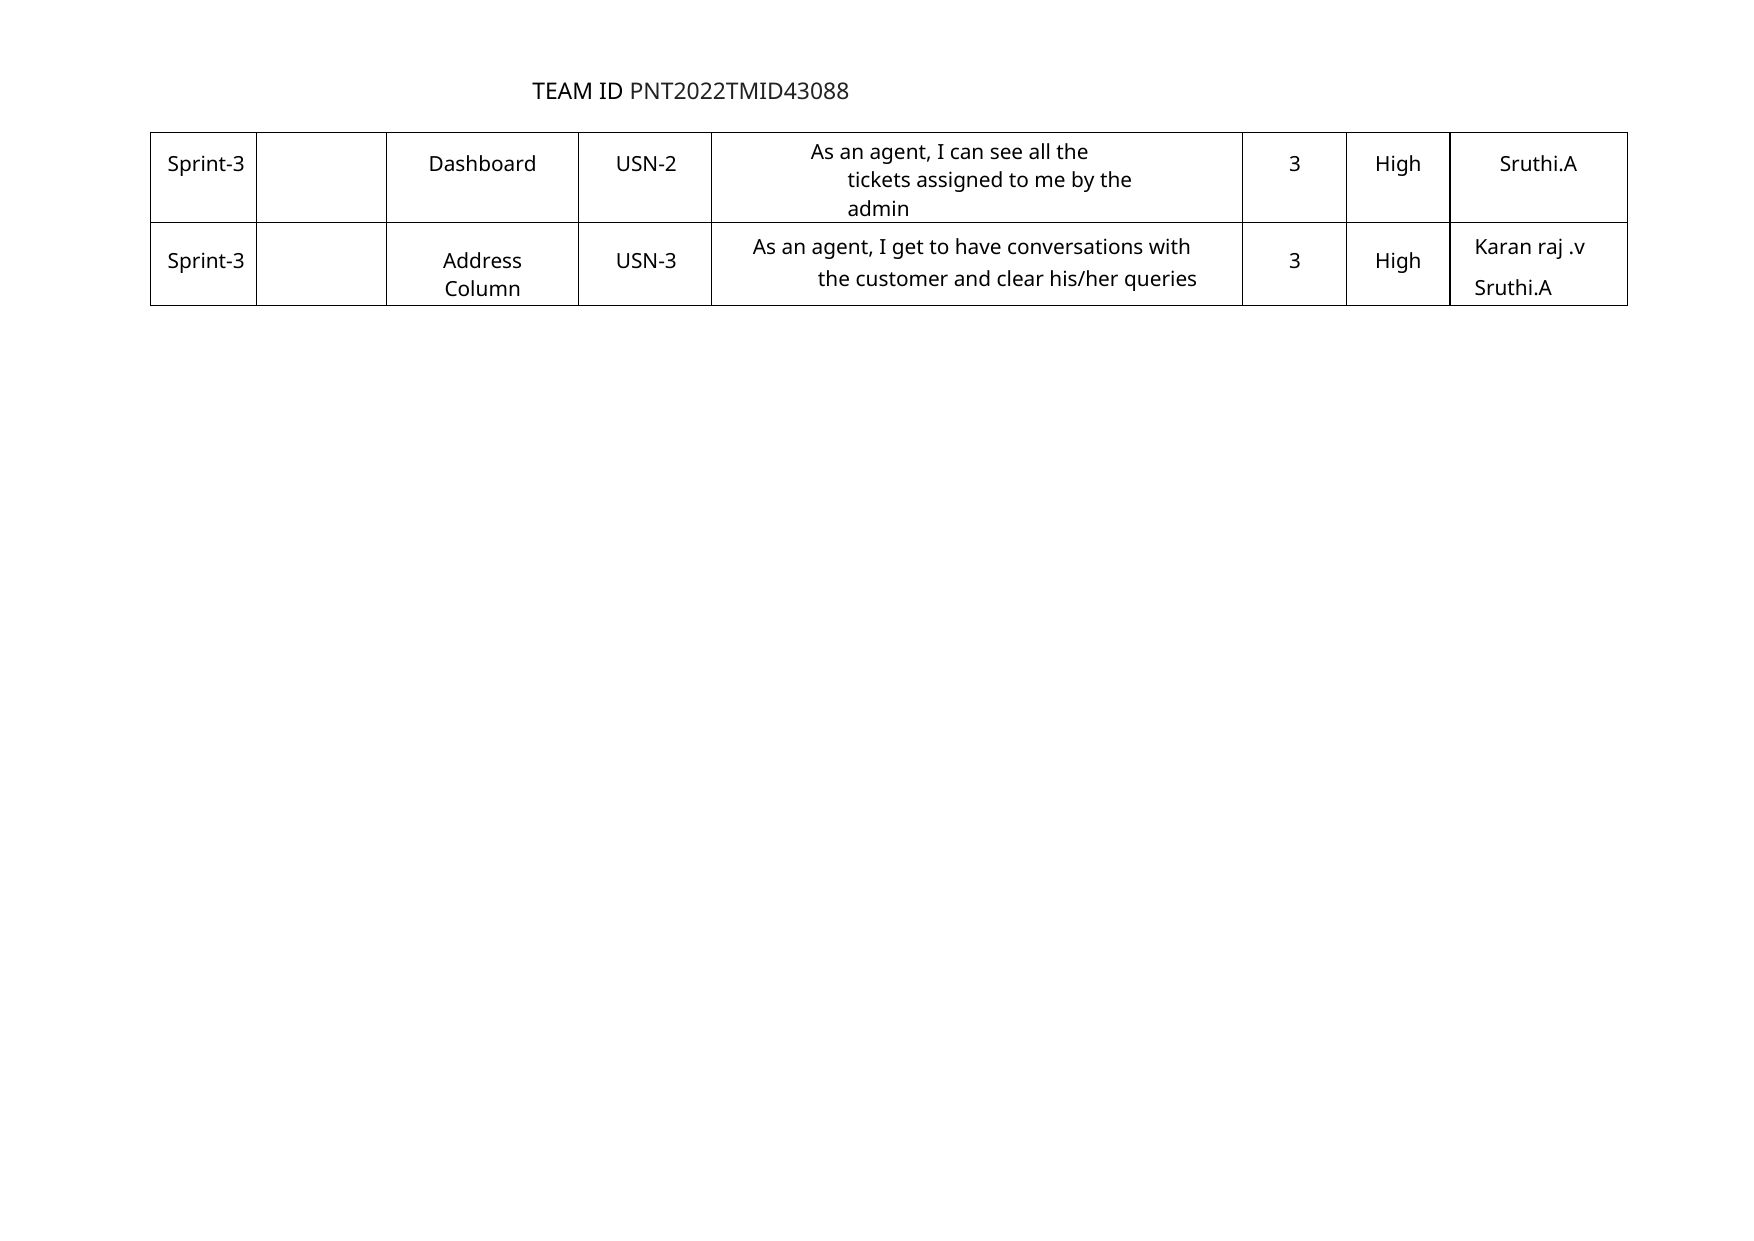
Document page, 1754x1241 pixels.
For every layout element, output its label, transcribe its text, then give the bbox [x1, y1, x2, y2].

table_cell Karan raj .v Sruthi.A [1451, 223, 1627, 305]
table_cell Sprint-3 [151, 223, 256, 305]
table_cell [257, 133, 386, 222]
table_cell 3 [1243, 223, 1346, 305]
table_cell High [1347, 223, 1449, 305]
table_cell High [1347, 133, 1449, 222]
table_cell USN-3 [579, 223, 711, 305]
table_cell Sruthi.A [1451, 133, 1627, 222]
table_cell [257, 223, 386, 305]
table_cell 3 [1243, 133, 1346, 222]
table_cell Dashboard [387, 133, 578, 222]
table_cell Address Column [387, 223, 578, 305]
table_cell As an agent, I get to have conversations with the customer and clear his/her queries [712, 223, 1242, 305]
table_cell As an agent, I can see all the tickets assigned to me by the admin [712, 133, 1242, 222]
table_cell Sprint-3 [151, 133, 256, 222]
table_cell USN-2 [579, 133, 711, 222]
